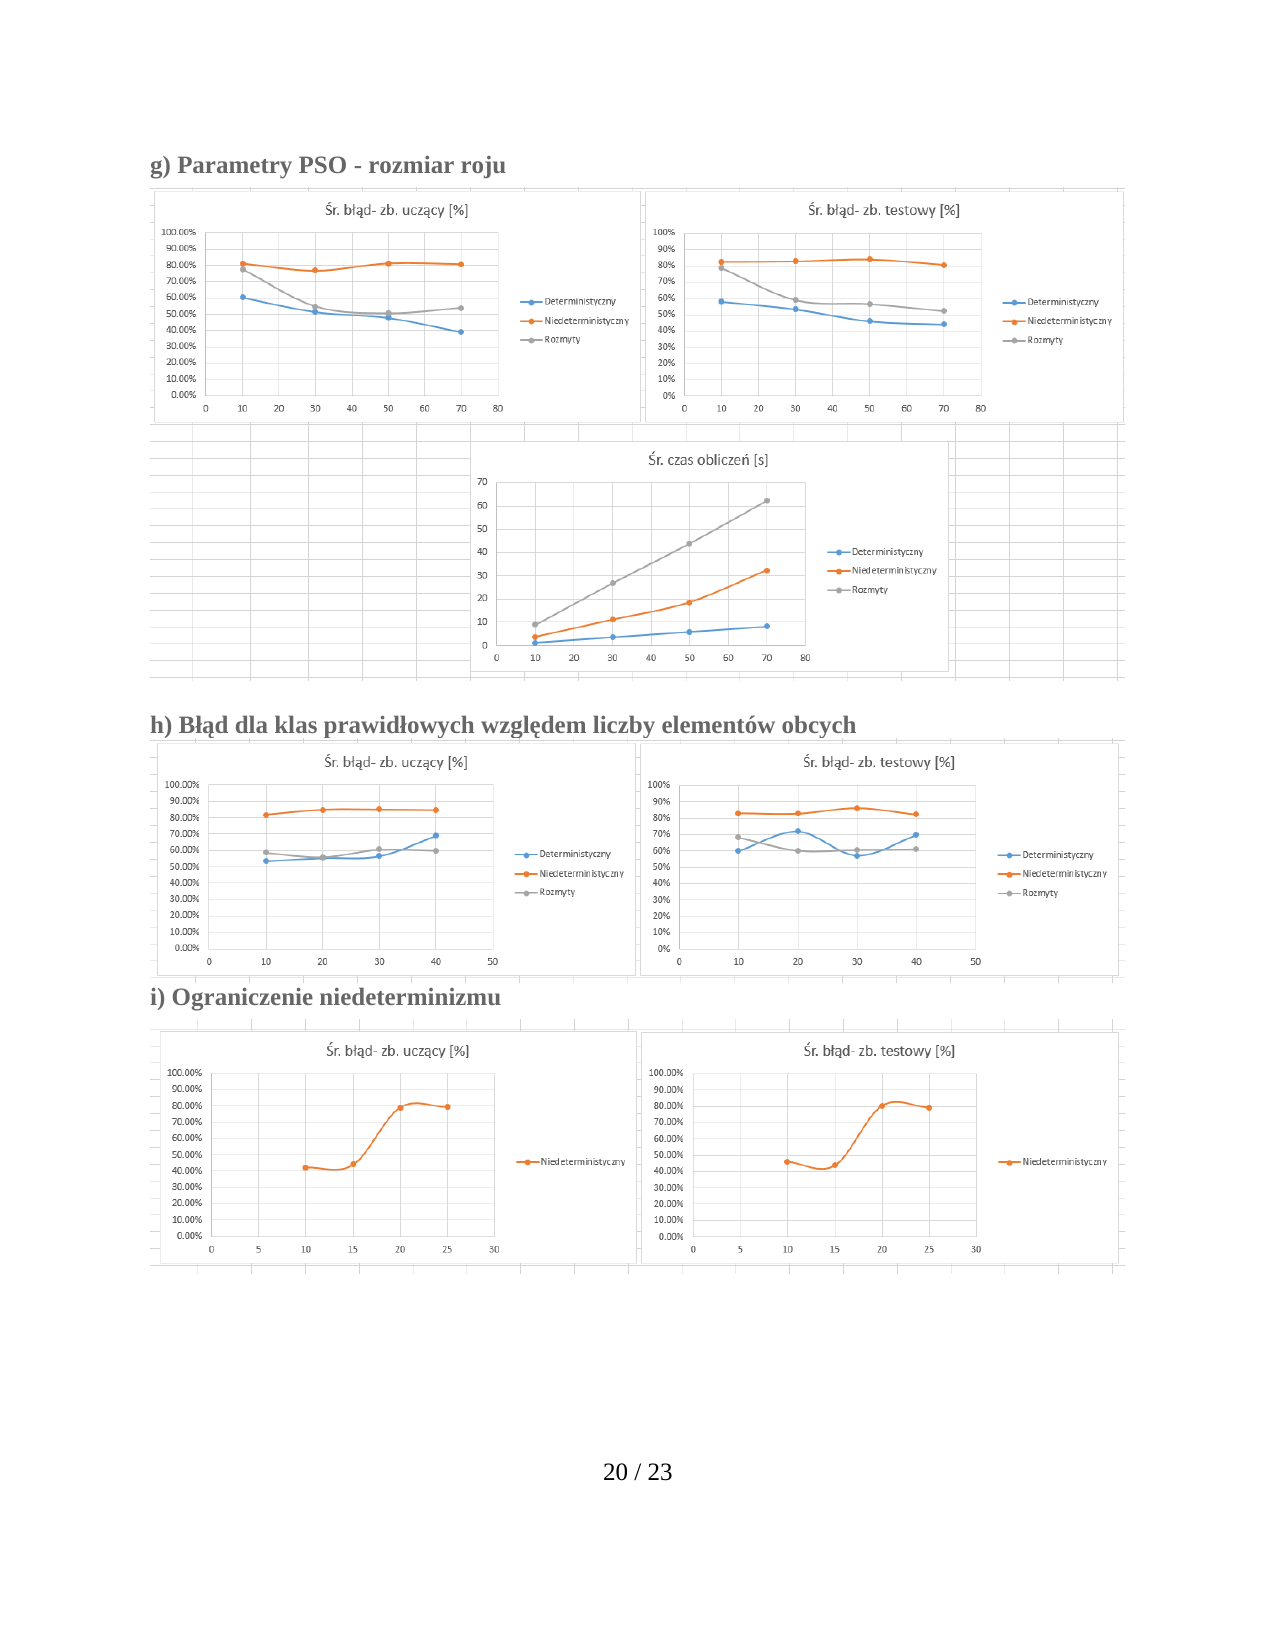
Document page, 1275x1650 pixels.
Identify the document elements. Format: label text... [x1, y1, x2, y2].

picture [150, 187, 1125, 681]
picture [150, 738, 1125, 983]
text i) Ograniczenie niedeterminizmu [150, 983, 1125, 1011]
text h) Błąd dla klas prawidłowych względem liczby elementów obcych [150, 710, 1125, 738]
picture [150, 1019, 1125, 1274]
text g) Parametry PSO - rozmiar roju [150, 150, 1125, 179]
